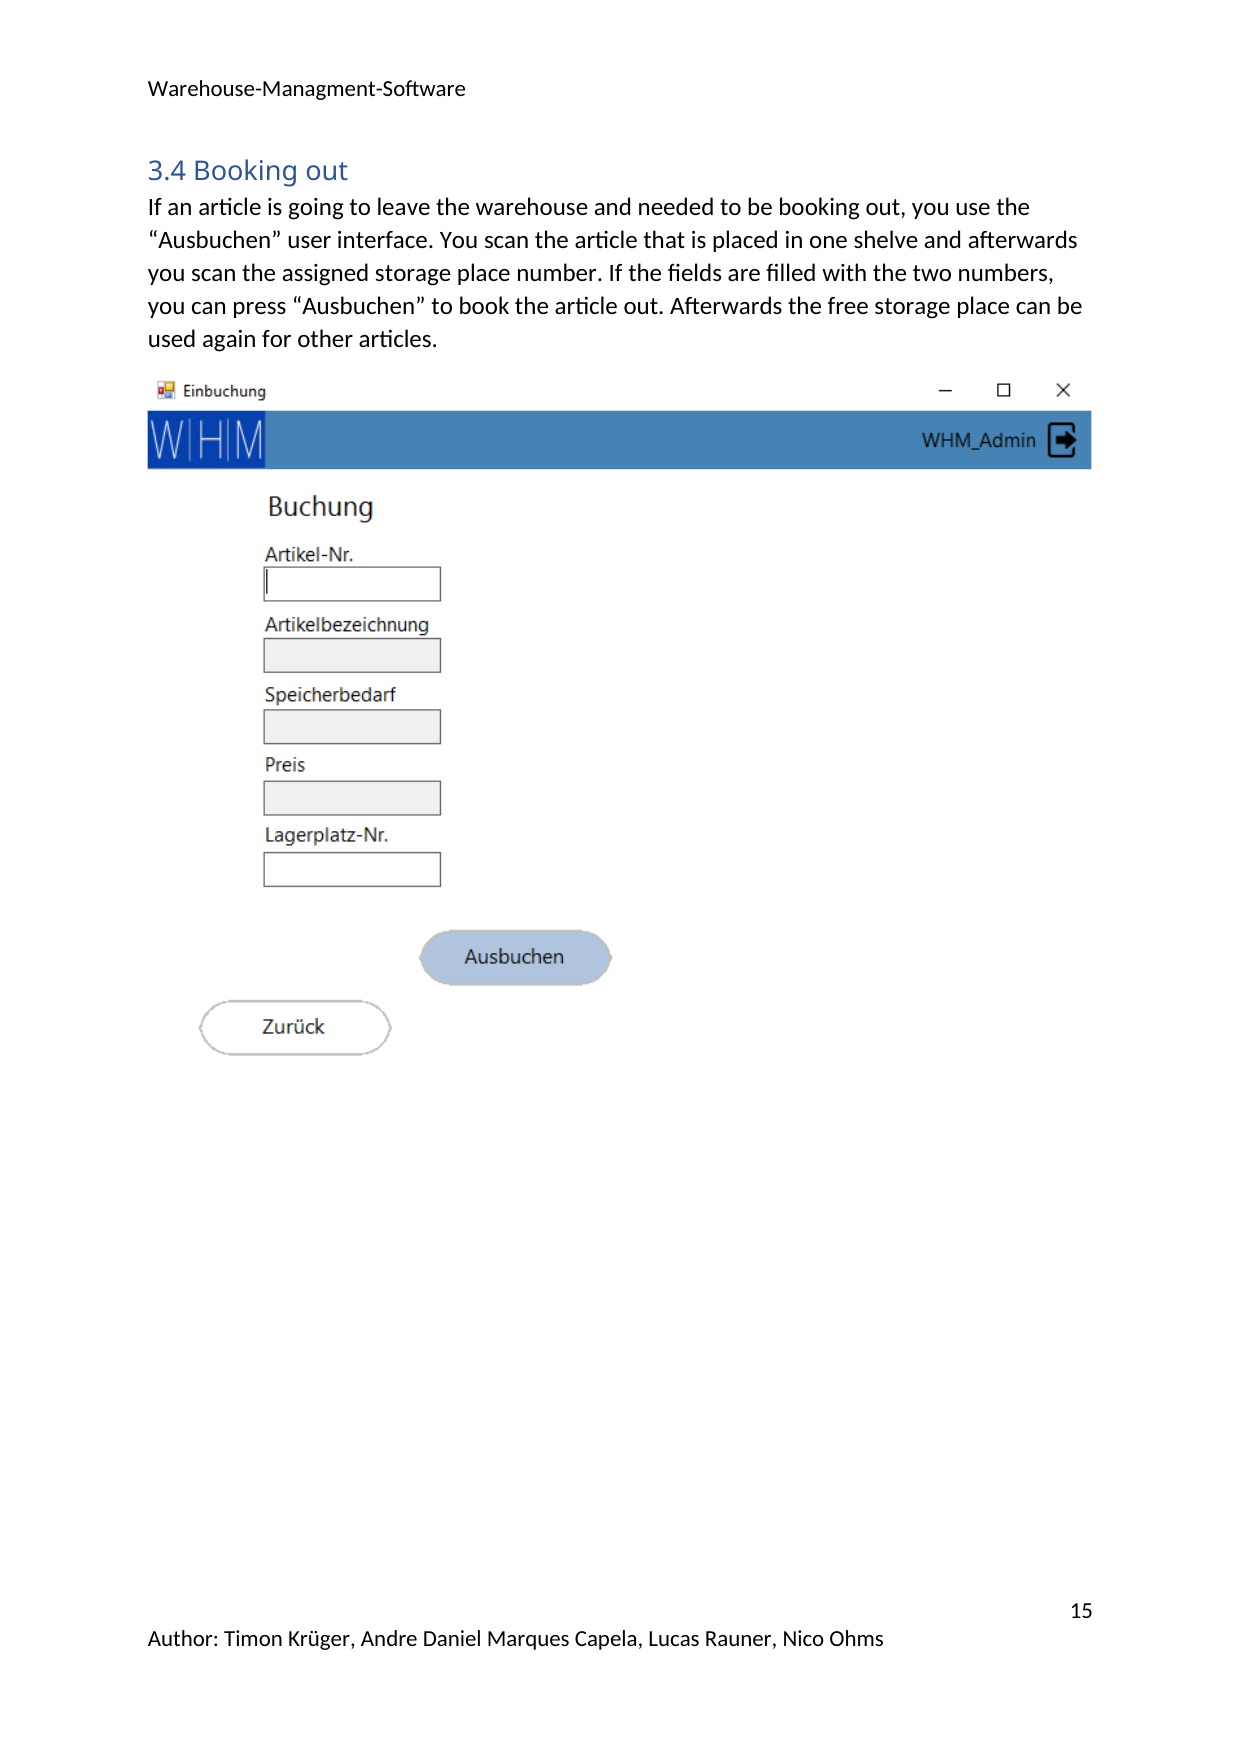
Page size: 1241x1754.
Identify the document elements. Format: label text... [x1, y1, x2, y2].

text If an article is going to leave the warehouse and needed to be booking out, you use the “Ausbuchen” user interface. You scan the article that is placed in one shelve and afterwards you scan the assigned storage place number. If the fields are filled with the two numbers, you can press “Ausbuchen” to book the article out. Afterwards the free storage place can be used again for other articles. [148, 192, 1093, 354]
subtitle 3.4 Booking out [148, 152, 1093, 189]
picture [147, 372, 1092, 1074]
